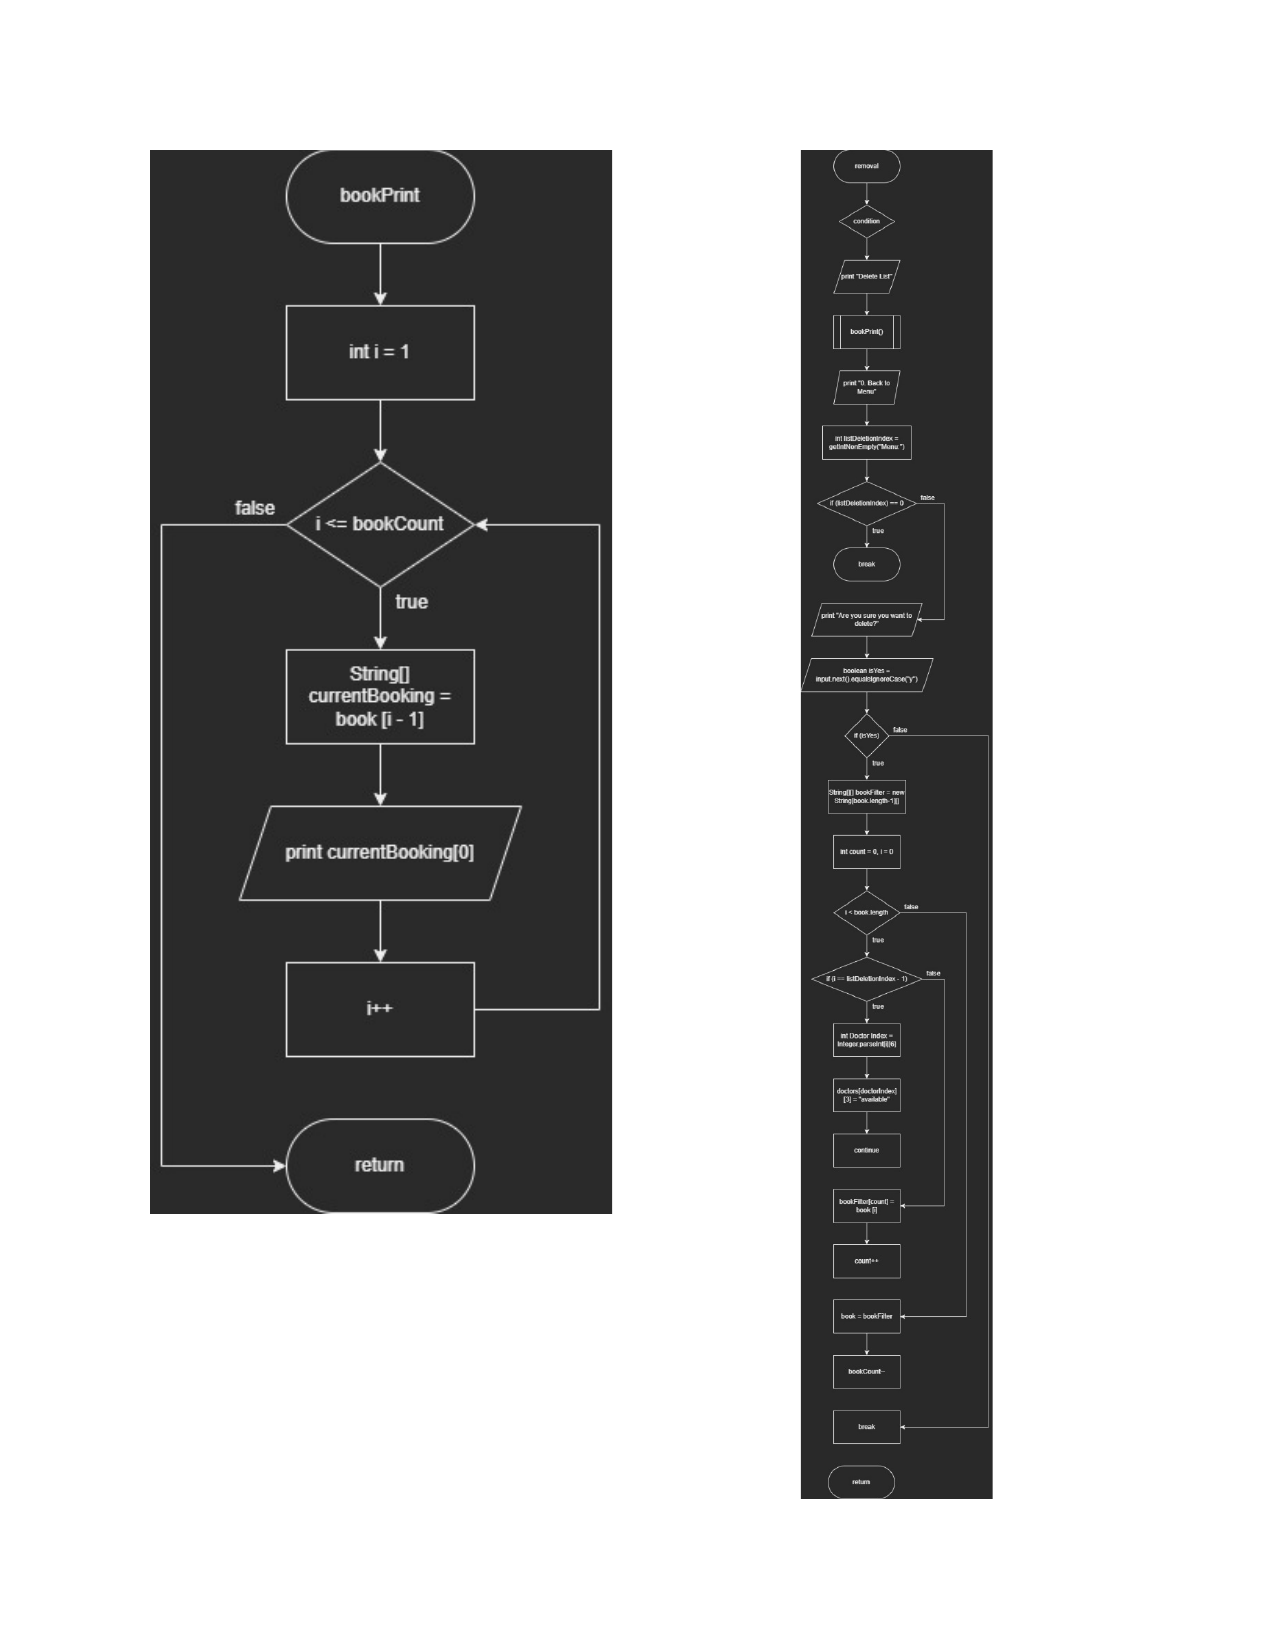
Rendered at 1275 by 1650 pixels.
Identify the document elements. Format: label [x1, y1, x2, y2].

picture [150, 150, 613, 1214]
picture [800, 150, 993, 1499]
